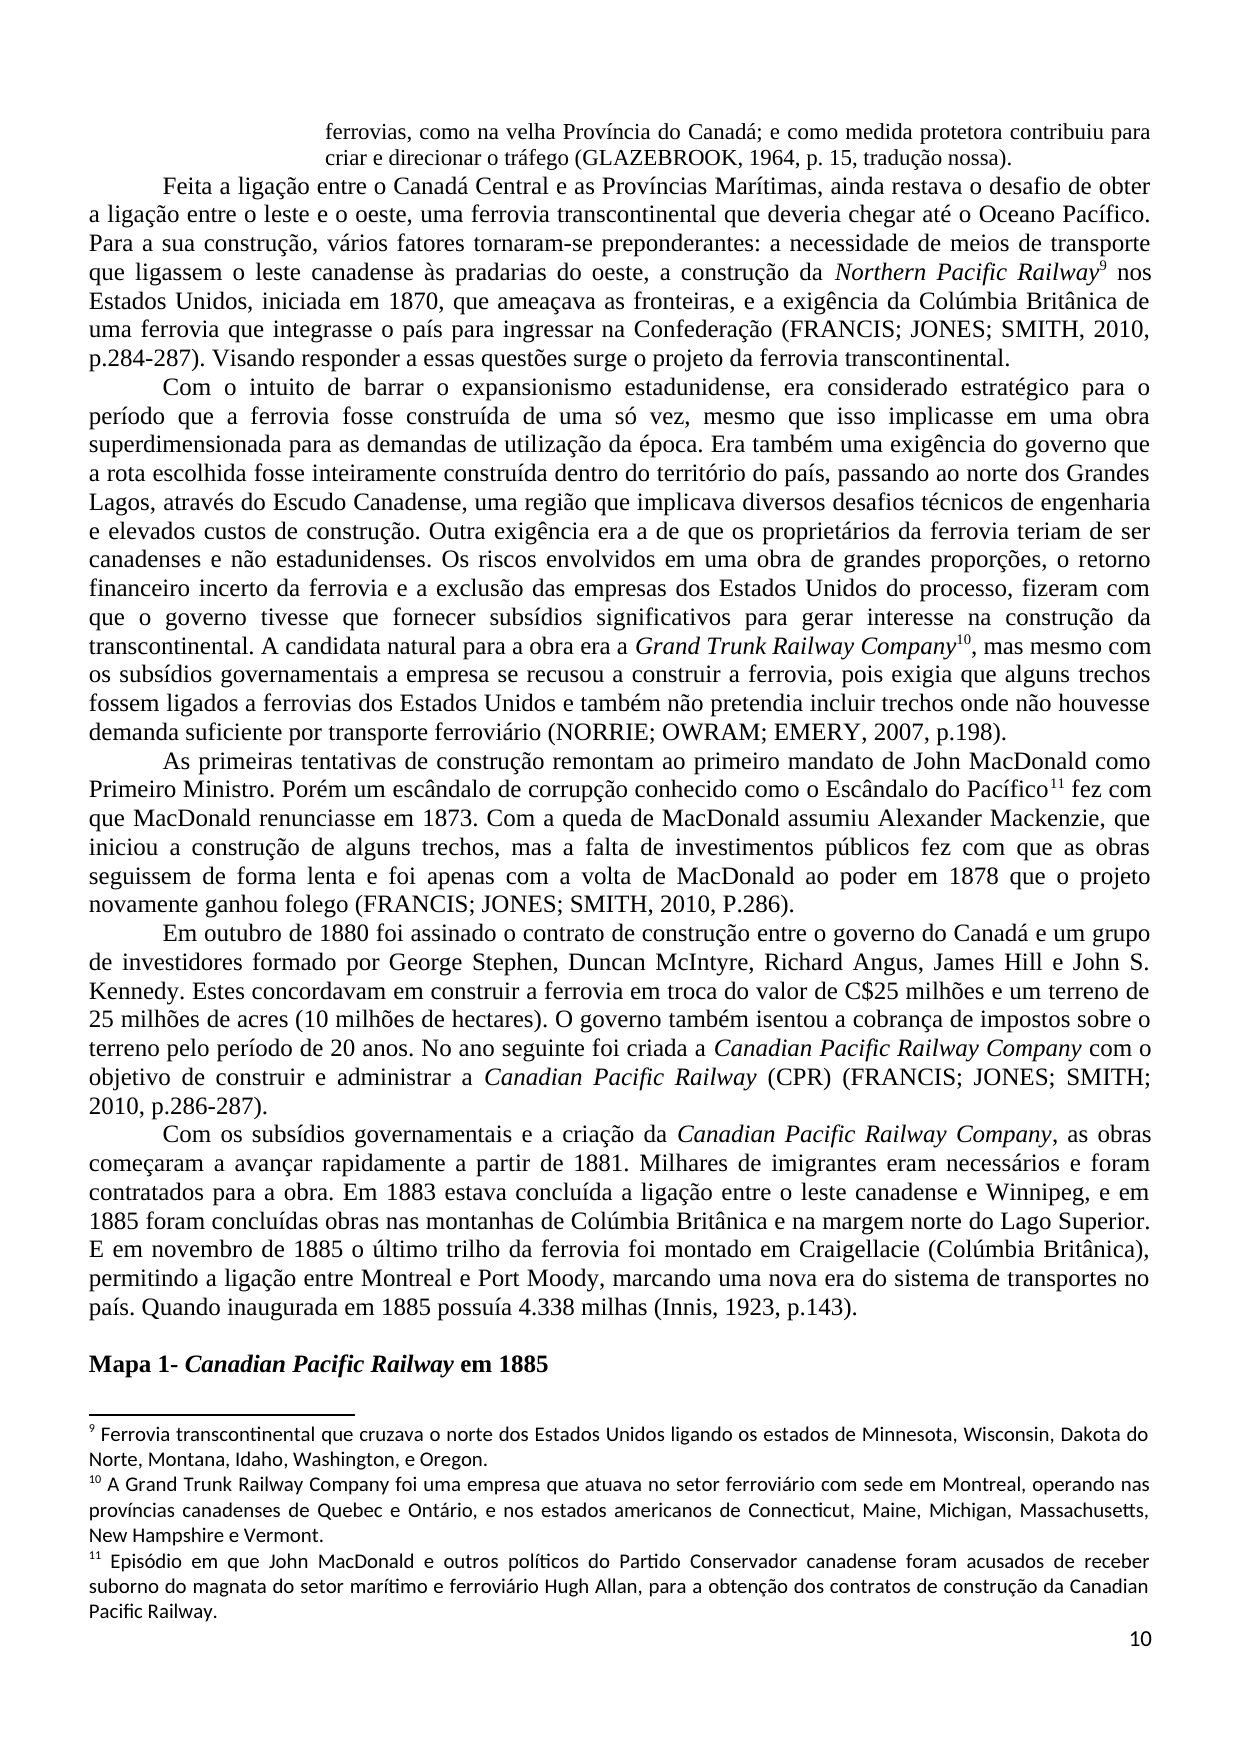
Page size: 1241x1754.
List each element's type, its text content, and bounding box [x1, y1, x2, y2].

text Feita a ligação entre o Canadá Central e as Províncias Marítimas, ainda restava o desafio de obter a ligação entre o leste e o oeste, uma ferrovia transcontinental que deveria chegar até o Oceano Pacífico. Para a sua construção, vários fatores tornaram-se preponderantes: a necessidade de meios de transporte que ligassem o leste canadense às pradarias do oeste, a construção da Northern Pacific Railway nos Estados Unidos, iniciada em 1870, que ameaçava as fronteiras, e a exigência da Colúmbia Britânica de uma ferrovia que integrasse o país para ingressar na Confederação (FRANCIS; JONES; SMITH, 2010, p.284-287). Visando responder a essas questões surge o projeto da ferrovia transcontinental. [89, 171, 1152, 372]
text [325, 118, 1152, 171]
text Com os subsídios governamentais e a criação da Canadian Pacific Railway Company, as obras começaram a avançar rapidamente a partir de 1881. Milhares de imigrantes eram necessários e foram contratados para a obra. Em 1883 estava concluída a ligação entre o leste canadense e Winnipeg, e em 1885 foram concluídas obras nas montanhas de Colúmbia Britânica e na margem norte do Lago Superior. E em novembro de 1885 o último trilho da ferrovia foi montado em Craigellacie (Colúmbia Britânica), permitindo a ligação entre Montreal e Port Moody, marcando uma nova era do sistema de transportes no país. Quando inaugurada em 1885 possuía 4.338 milhas (Innis, 1923, p.143). [89, 1119, 1152, 1321]
text Com o intuito de barrar o expansionismo estadunidense, era considerado estratégico para o período que a ferrovia fosse construída de uma só vez, mesmo que isso implicasse em uma obra superdimensionada para as demandas de utilização da época. Era também uma exigência do governo que a rota escolhida fosse inteiramente construída dentro do território do país, passando ao norte dos Grandes Lagos, através do Escudo Canadense, uma região que implicava diversos desafios técnicos de engenharia e elevados custos de construção. Outra exigência era a de que os proprietários da ferrovia teriam de ser canadenses e não estadunidenses. Os riscos envolvidos em uma obra de grandes proporções, o retorno financeiro incerto da ferrovia e a exclusão das empresas dos Estados Unidos do processo, fizeram com que o governo tivesse que fornecer subsídios significativos para gerar interesse na construção da transcontinental. A candidata natural para a obra era a Grand Trunk Railway Company, mas mesmo com os subsídios governamentais a empresa se recusou a construir a ferrovia, pois exigia que alguns trechos fossem ligados a ferrovias dos Estados Unidos e também não pretendia incluir trechos onde não houvesse demanda suficiente por transporte ferroviário (NORRIE; OWRAM; EMERY, 2007, p.198). [89, 372, 1152, 746]
text Mapa 1- Canadian Pacific Railway em 1885 [89, 1349, 1152, 1378]
text As primeiras tentativas de construção remontam ao primeiro mandato de John MacDonald como Primeiro Ministro. Porém um escândalo de corrupção conhecido como o Escândalo do Pacífico fez com que MacDonald renunciasse em 1873. Com a queda de MacDonald assumiu Alexander Mackenzie, que iniciou a construção de alguns trechos, mas a falta de investimentos públicos fez com que as obras seguissem de forma lenta e foi apenas com a volta de MacDonald ao poder em 1878 que o projeto novamente ganhou folego (FRANCIS; JONES; SMITH, 2010, P.286). [89, 746, 1152, 918]
text Em outubro de 1880 foi assinado o contrato de construção entre o governo do Canadá e um grupo de investidores formado por George Stephen, Duncan McIntyre, Richard Angus, James Hill e John S. Kennedy. Estes concordavam em construir a ferrovia em troca do valor de C$25 milhões e um terreno de 25 milhões de acres (10 milhões de hectares). O governo também isentou a cobrança de impostos sobre o terreno pelo período de 20 anos. No ano seguinte foi criada a Canadian Pacific Railway Company com o objetivo de construir e administrar a Canadian Pacific Railway (CPR) (FRANCIS; JONES; SMITH; 2010, p.286-287). [89, 918, 1152, 1119]
